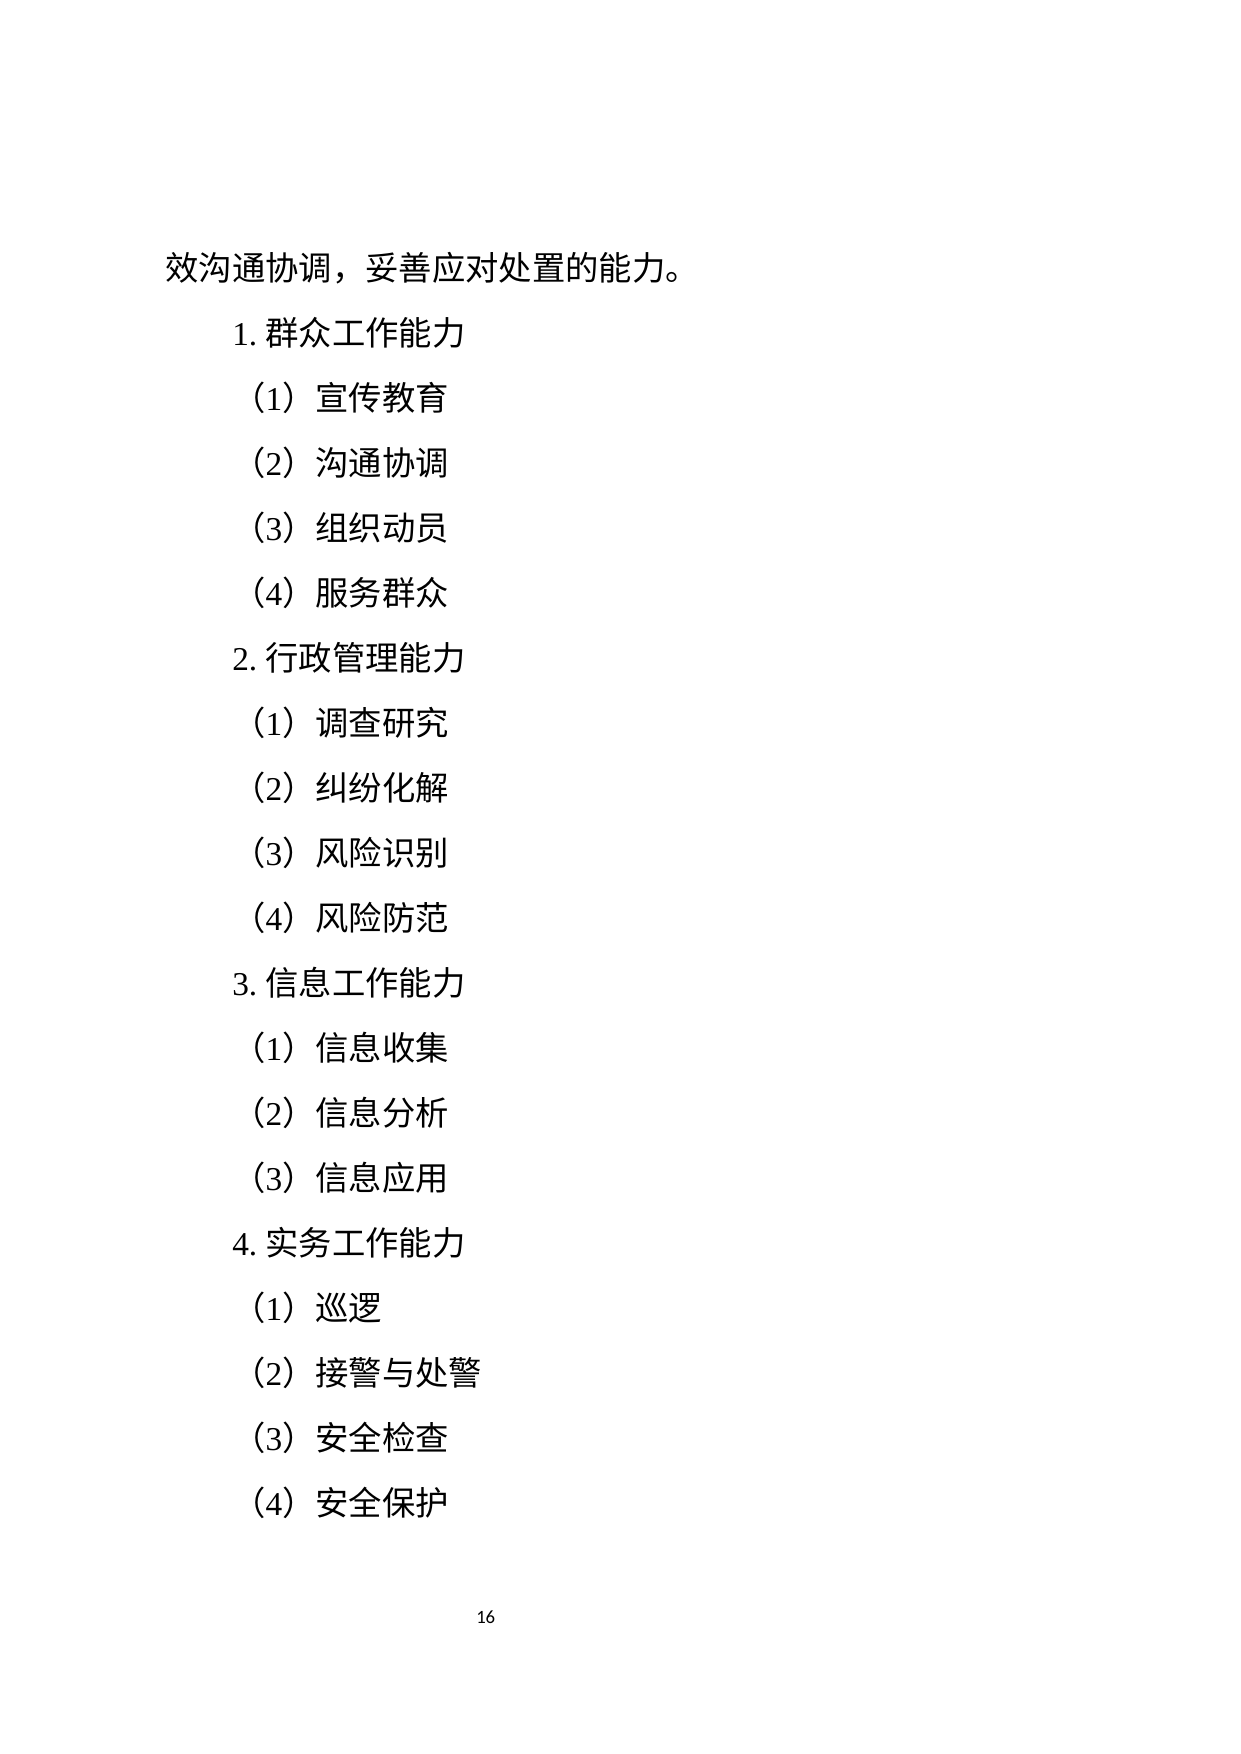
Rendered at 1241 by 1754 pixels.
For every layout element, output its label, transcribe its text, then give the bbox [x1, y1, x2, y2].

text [165, 233, 1087, 298]
text （2）接警与处警 [165, 1338, 1087, 1403]
text 3. 信息工作能力 [165, 948, 1087, 1013]
text （2）纠纷化解 [165, 753, 1087, 818]
text （2）沟通协调 [165, 428, 1087, 493]
text （2）信息分析 [165, 1078, 1087, 1143]
text （1）信息收集 [165, 1013, 1087, 1078]
text （3）信息应用 [165, 1143, 1087, 1208]
text 2. 行政管理能力 [165, 623, 1087, 688]
text （4）风险防范 [165, 883, 1087, 948]
text （4）服务群众 [165, 558, 1087, 623]
text （3）安全检查 [165, 1403, 1087, 1468]
text （1）调查研究 [165, 688, 1087, 753]
text （1）巡逻 [165, 1273, 1087, 1338]
text （3）组织动员 [165, 493, 1087, 558]
text （3）风险识别 [165, 818, 1087, 883]
text （4）安全保护 [165, 1468, 1087, 1533]
text 4. 实务工作能力 [165, 1208, 1087, 1273]
text 1. 群众工作能力 [165, 298, 1087, 363]
text （1）宣传教育 [165, 363, 1087, 428]
